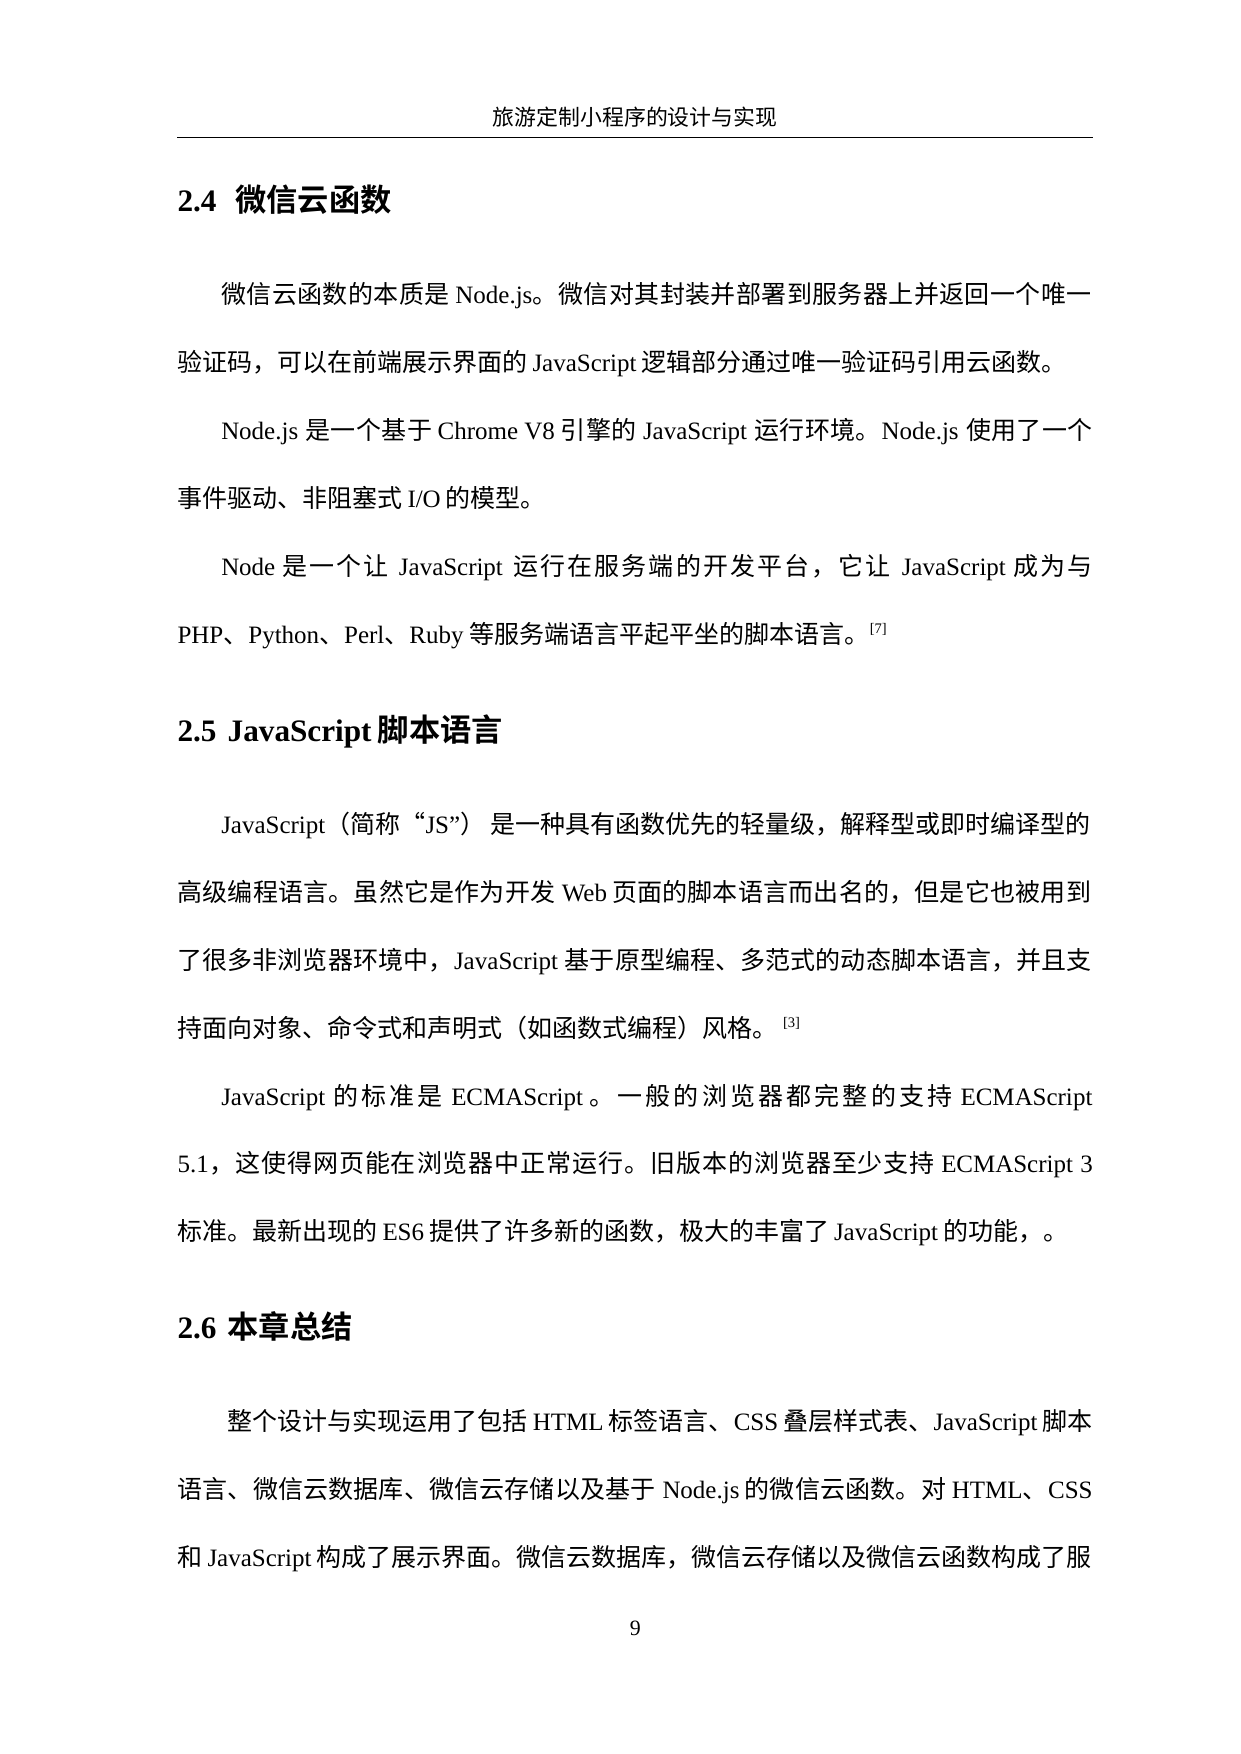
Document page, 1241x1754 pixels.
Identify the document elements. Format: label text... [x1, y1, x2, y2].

text 微信云函数的本质是Node.js。微信对其封装并部署到服务器上并返回一个唯一验证码，可以在前端展示界面的JavaScript逻辑部分通过唯一验证码引用云函数。 [177, 259, 1093, 395]
text JavaScript的标准是ECMAScript 。一般的浏览器都完整的支持ECMAScript 5.1，这使得网页能在浏览器中正常运行。旧版本的浏览器至少支持ECMAScript 3 标准。最新出现的ES6提供了许多新的函数，极大的丰富了JavaScript的功能，。 [177, 1060, 1093, 1264]
subtitle 微信云函数 [177, 164, 1093, 232]
subtitle 本章总结 [177, 1291, 1093, 1359]
text JavaScript（简称“JS”） 是一种具有函数优先的轻量级，解释型或即时编译型的高级编程语言。虽然它是作为开发Web页面的脚本语言而出名的，但是它也被用到了很多非浏览器环境中，JavaScript 基于原型编程、多范式的动态脚本语言，并且支持面向对象、命令式和声明式（如函数式编程）风格。 [3] [177, 788, 1093, 1060]
text Node是一个让 JavaScript 运行在服务端的开发平台，它让 JavaScript成为与PHP、Python、Perl、Ruby 等服务端语言平起平坐的脚本语言。[7] [177, 531, 1093, 666]
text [177, 1386, 1093, 1590]
subtitle JavaScript脚本语言 [177, 693, 1093, 761]
text Node.js 是一个基于Chrome V8引擎的 JavaScript 运行环境。Node.js 使用了一个事件驱动、非阻塞式I/O的模型。 [177, 395, 1093, 531]
